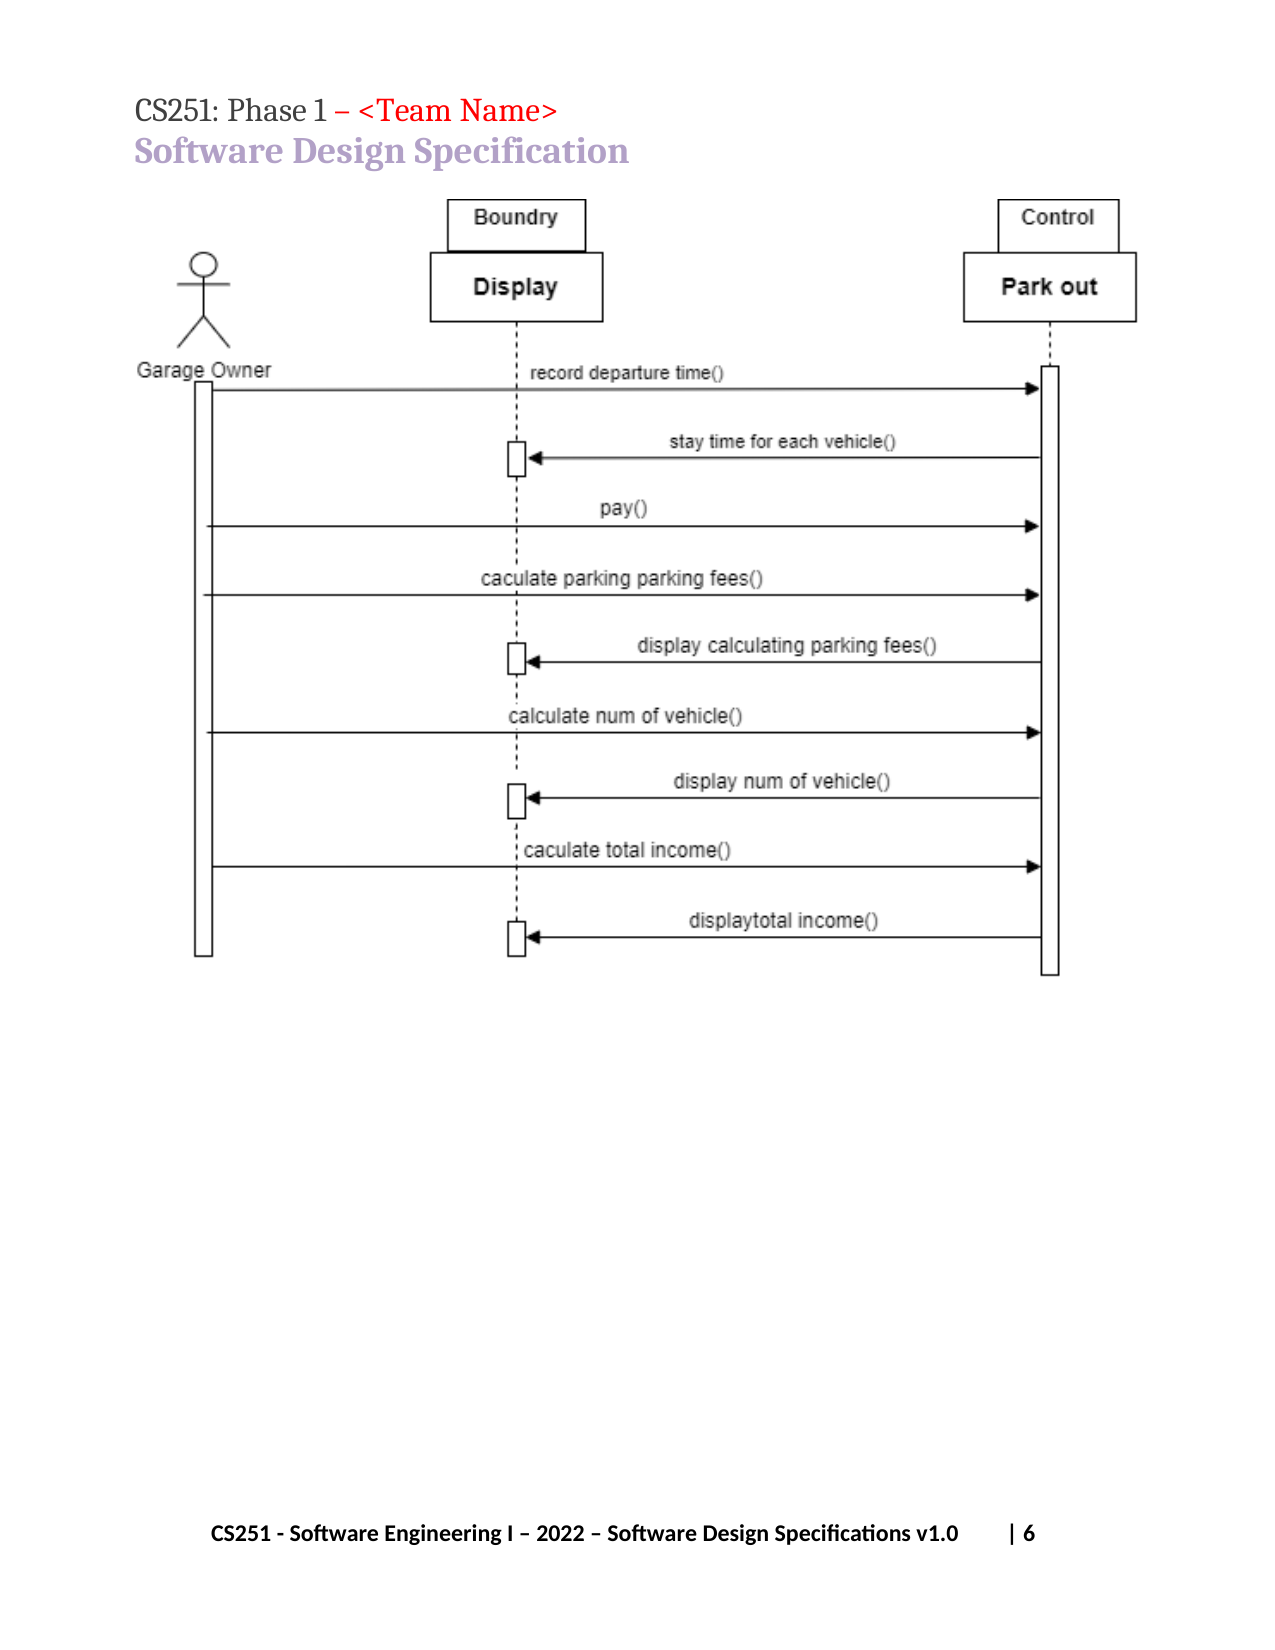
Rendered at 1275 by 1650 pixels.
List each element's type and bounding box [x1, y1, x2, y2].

picture [136, 199, 1139, 978]
